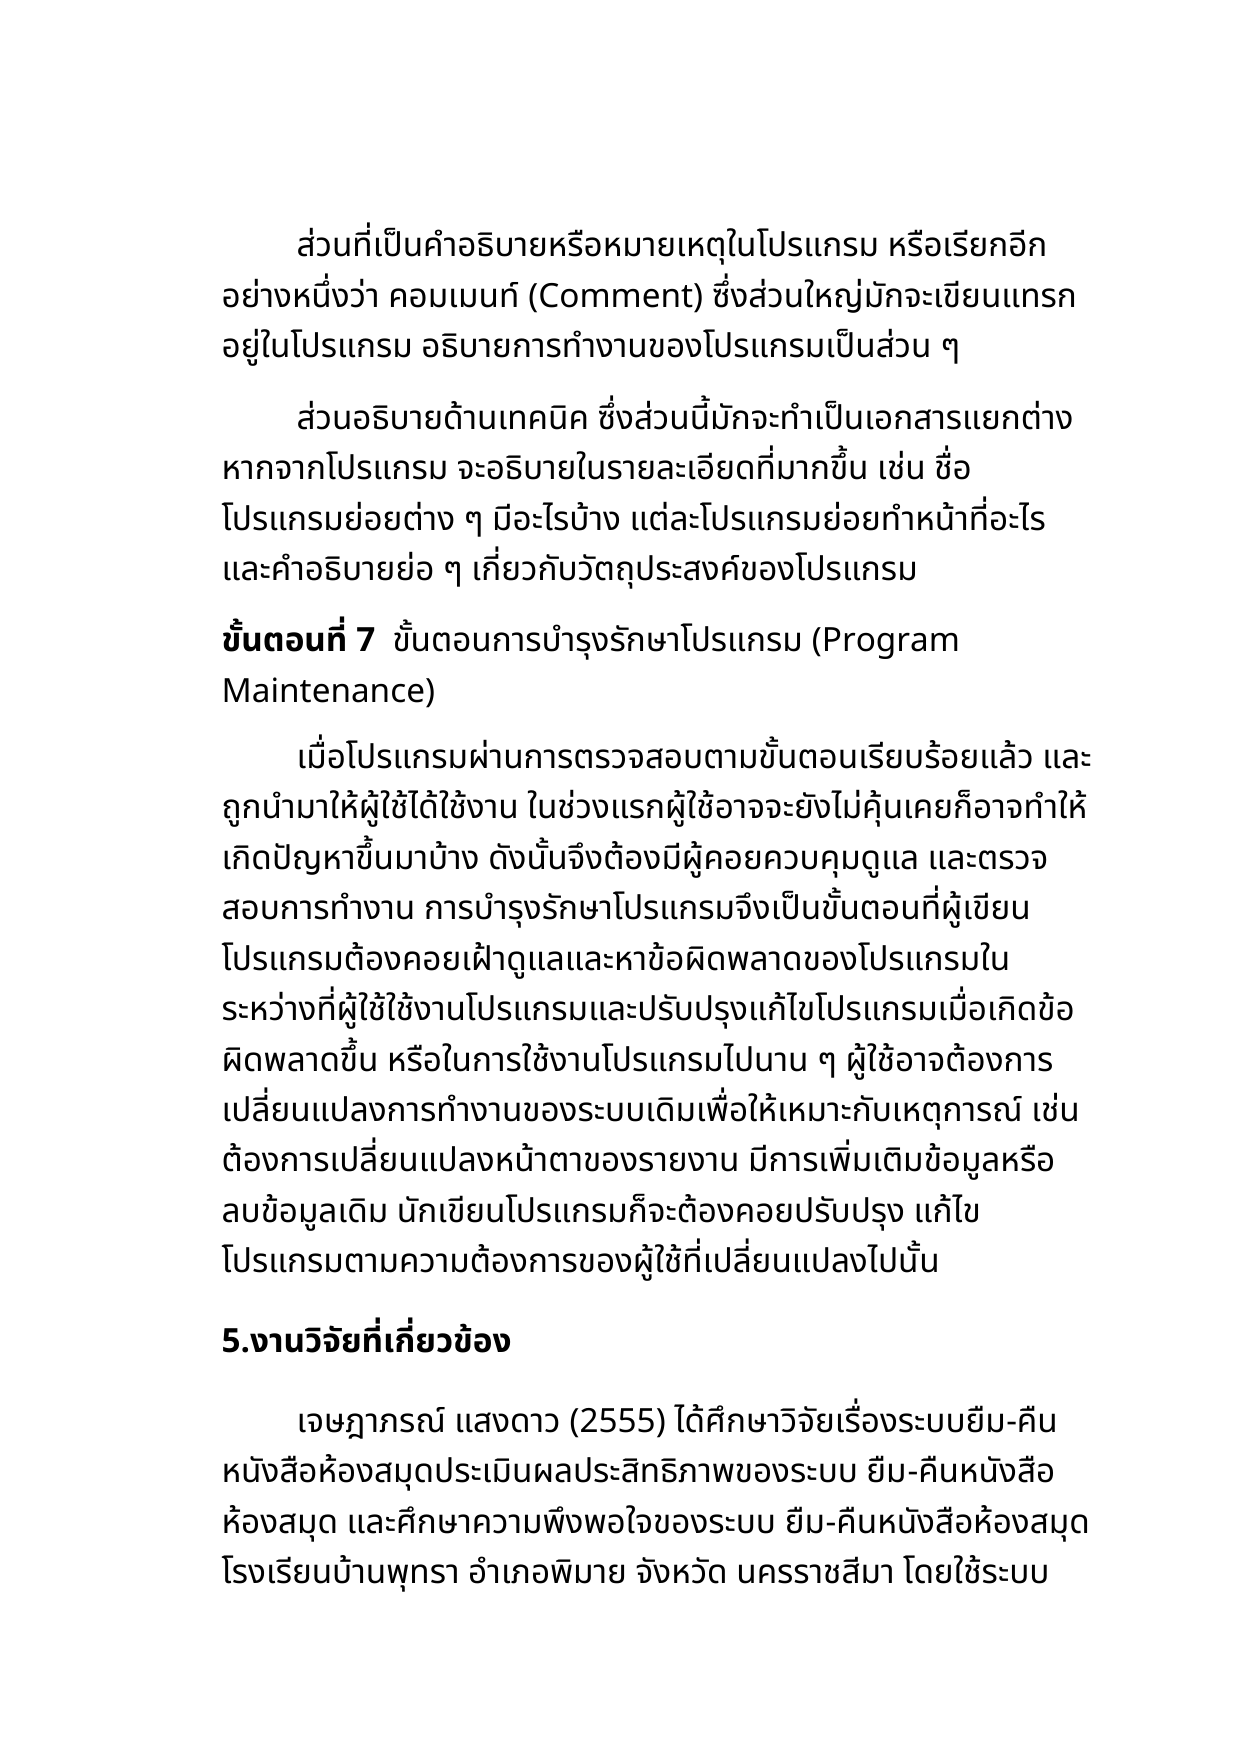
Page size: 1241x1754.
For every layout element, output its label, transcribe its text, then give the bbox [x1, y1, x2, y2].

text ส่วนอธิบายด้านเทคนิค ซึ่งส่วนนี้มักจะทำเป็นเอกสารแยกต่างหากจากโปรแกรม จะอธิบายในรายละเอียดที่มากขึ้น เช่น ชื่อโปรแกรมย่อยต่าง ๆ มีอะไรบ้าง แต่ละโปรแกรมย่อยทำหน้าที่อะไร และคำอธิบายย่อ ๆ เกี่ยวกับวัตถุประสงค์ของโปรแกรม [221, 394, 1092, 595]
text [221, 1397, 1092, 1599]
text ส่วนที่เป็นคำอธิบายหรือหมายเหตุในโปรแกรม หรือเรียกอีกอย่างหนึ่งว่า คอมเมนท์ (Comment) ซึ่งส่วนใหญ่มักจะเขียนแทรกอยู่ในโปรแกรม อธิบายการทำงานของโปรแกรมเป็นส่วน ๆ [221, 221, 1092, 373]
text เมื่อโปรแกรมผ่านการตรวจสอบตามขั้นตอนเรียบร้อยแล้ว และถูกนำมาให้ผู้ใช้ได้ใช้งาน ในช่วงแรกผู้ใช้อาจจะยังไม่คุ้นเคยก็อาจทำให้เกิดปัญหาขึ้นมาบ้าง ดังนั้นจึงต้องมีผู้คอยควบคุมดูแล และตรวจสอบการทำงาน การบำรุงรักษาโปรแกรมจึงเป็นขั้นตอนที่ผู้เขียนโปรแกรมต้องคอยเฝ้าดูแลและหาข้อผิดพลาดของโปรแกรมในระหว่างที่ผู้ใช้ใช้งานโปรแกรมและปรับปรุงแก้ไขโปรแกรมเมื่อเกิดข้อผิดพลาดขึ้น หรือในการใช้งานโปรแกรมไปนาน ๆ ผู้ใช้อาจต้องการเปลี่ยนแปลงการทำงานของระบบเดิมเพื่อให้เหมาะกับเหตุการณ์ เช่น ต้องการเปลี่ยนแปลงหน้าตาของรายงาน มีการเพิ่มเติมข้อมูลหรือลบข้อมูลเดิม นักเขียนโปรแกรมก็จะต้องคอยปรับปรุง แก้ไขโปรแกรมตามความต้องการของผู้ใช้ที่เปลี่ยนแปลงไปนั้น [221, 733, 1092, 1288]
text 5.งานวิจัยที่เกี่ยวข้อง [221, 1317, 1092, 1367]
text ขั้นตอนที่ 7 ขั้นตอนการบำรุงรักษาโปรแกรม (Program Maintenance) [221, 616, 1092, 712]
